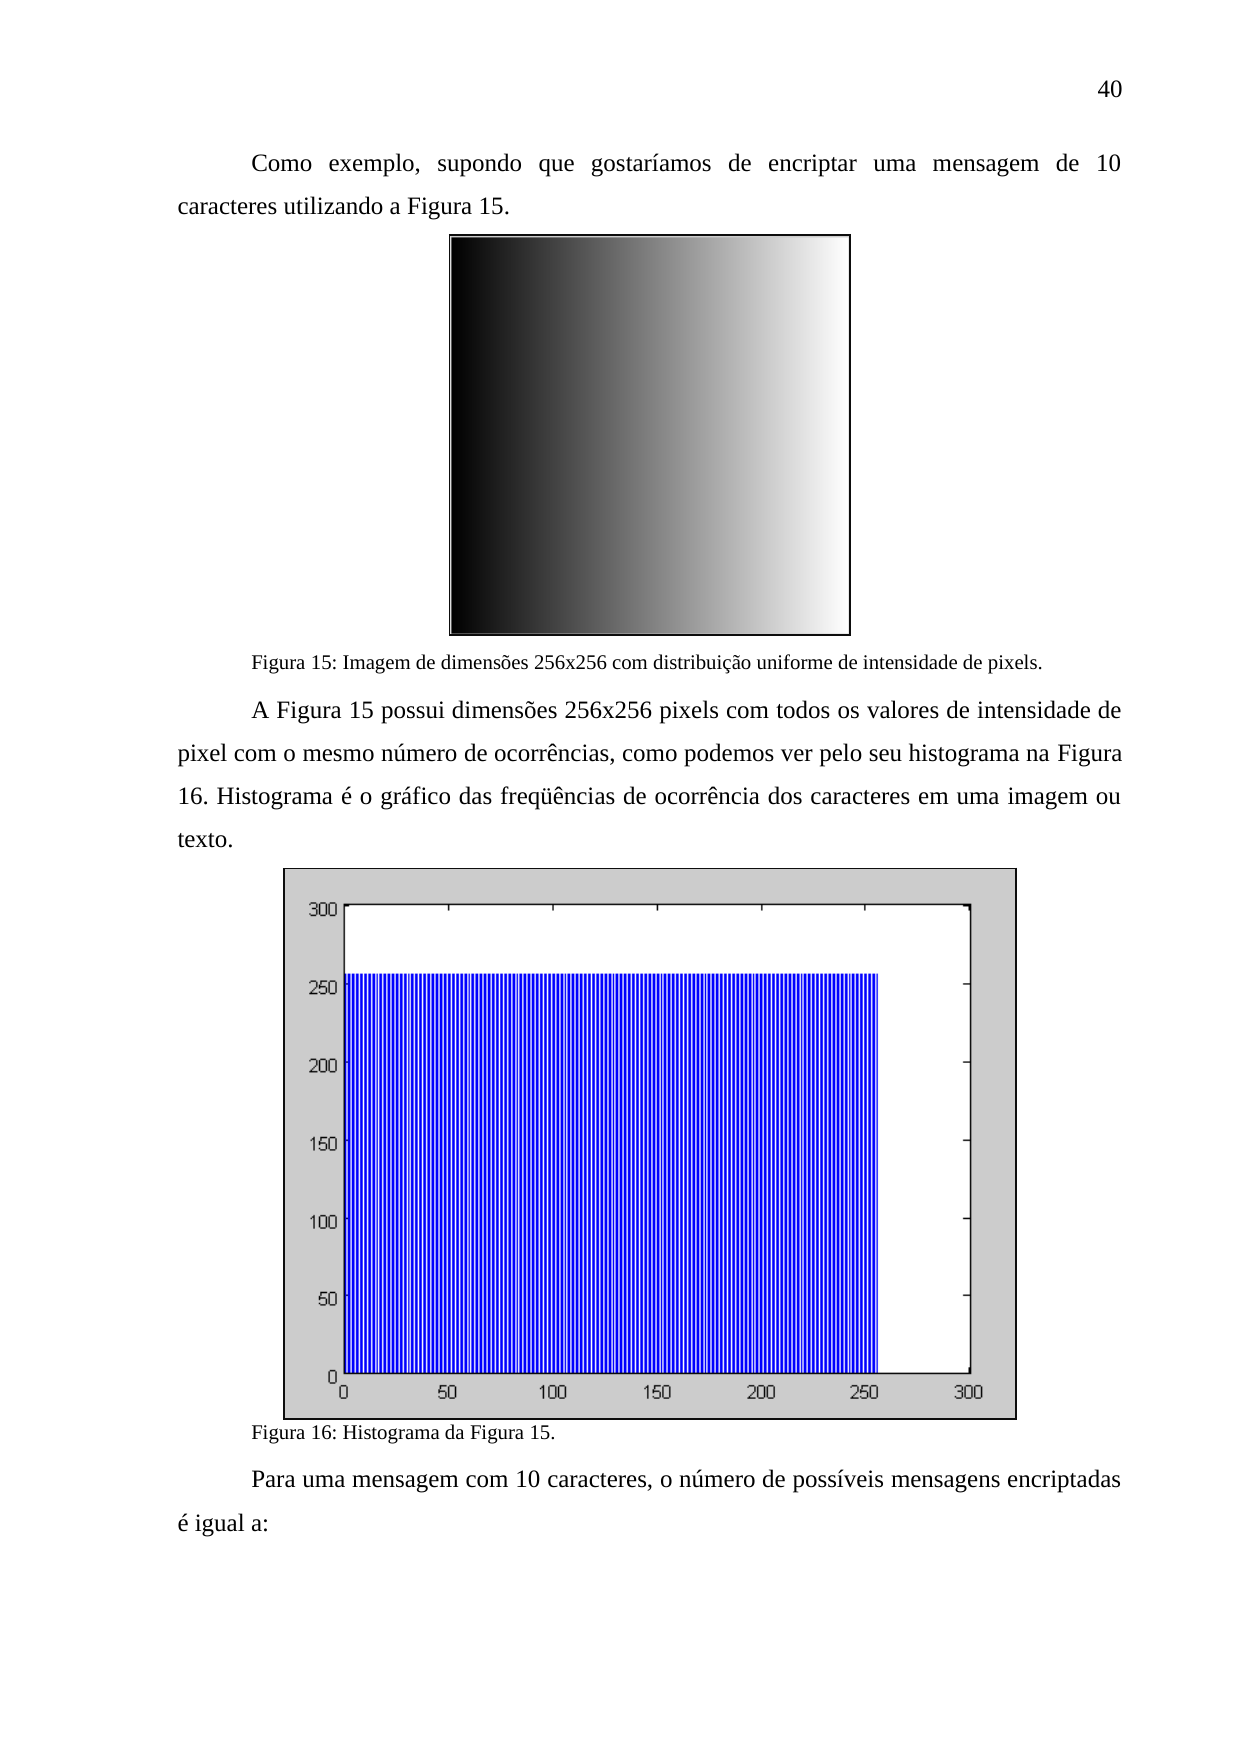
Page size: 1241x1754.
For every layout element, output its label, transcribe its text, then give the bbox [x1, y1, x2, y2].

text Para uma mensagem com 10 caracteres, o número de possíveis mensagens encriptadas é igual a: [177, 1464, 1122, 1536]
picture [285, 869, 1015, 1418]
picture [450, 236, 849, 634]
